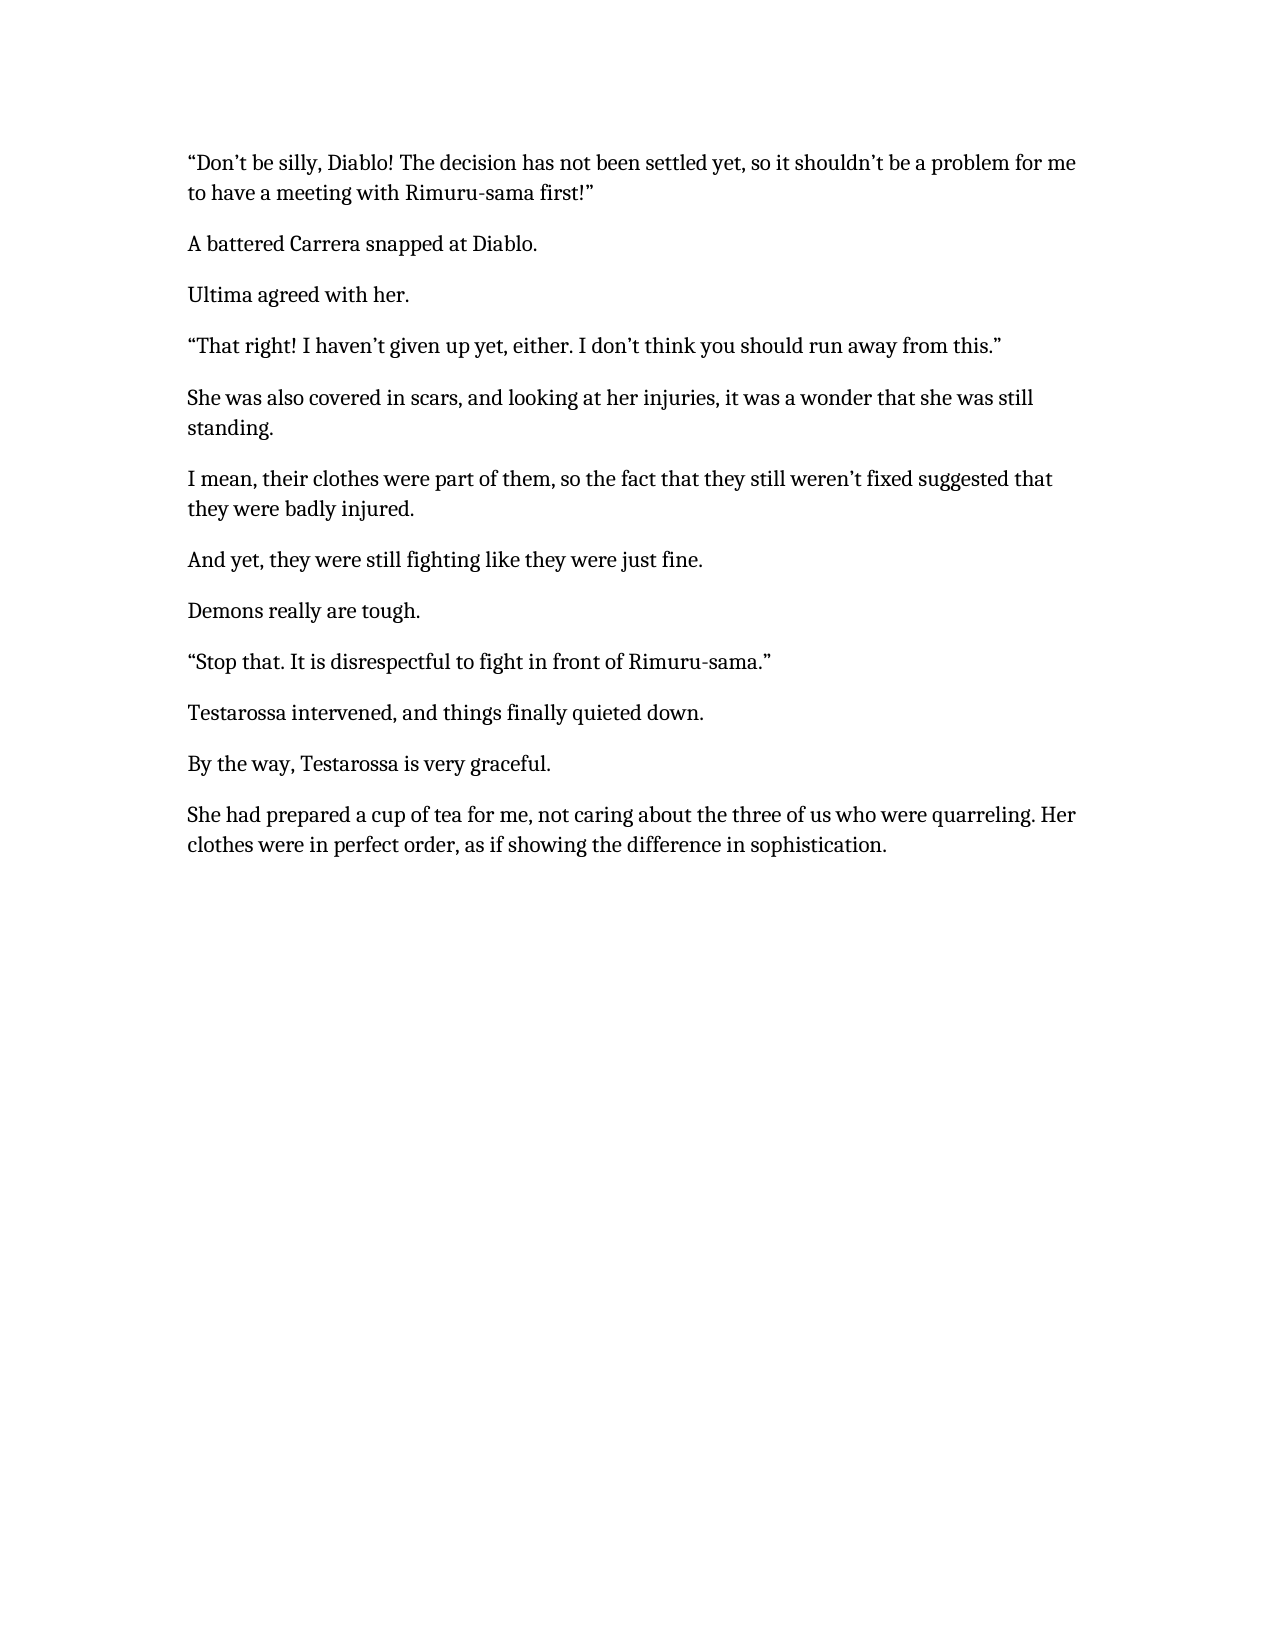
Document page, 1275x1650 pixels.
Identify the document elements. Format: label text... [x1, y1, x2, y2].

text She was also covered in scars, and looking at her injuries, it was a wonder that she was still standing. [187, 384, 1087, 441]
text “Don’t be silly, Diablo! The decision has not been settled yet, so it shouldn’t be a problem for me to have a meeting with Rimuru-sama first!” [187, 150, 1087, 207]
text Demons really are tough. [187, 598, 1087, 624]
text A battered Carrera snapped at Diablo. [187, 231, 1087, 258]
text “That right! I haven’t given up yet, either. I don’t think you should run away from this.” [187, 333, 1087, 360]
text By the way, Testarossa is very graceful. [187, 751, 1087, 777]
text She had prepared a cup of tea for me, not caring about the three of us who were quarreling. Her clothes were in perfect order, as if showing the difference in sophistication. [187, 802, 1087, 859]
text I mean, their clothes were part of them, so the fact that they still weren’t fixed suggested that they were badly injured. [187, 466, 1087, 522]
text Ultima agreed with her. [187, 282, 1087, 309]
text “Stop that. It is disrespectful to fight in front of Rimuru-sama.” [187, 649, 1087, 675]
text And yet, they were still fighting like they were just fine. [187, 547, 1087, 573]
text Testarossa intervened, and things finally quieted down. [187, 700, 1087, 726]
